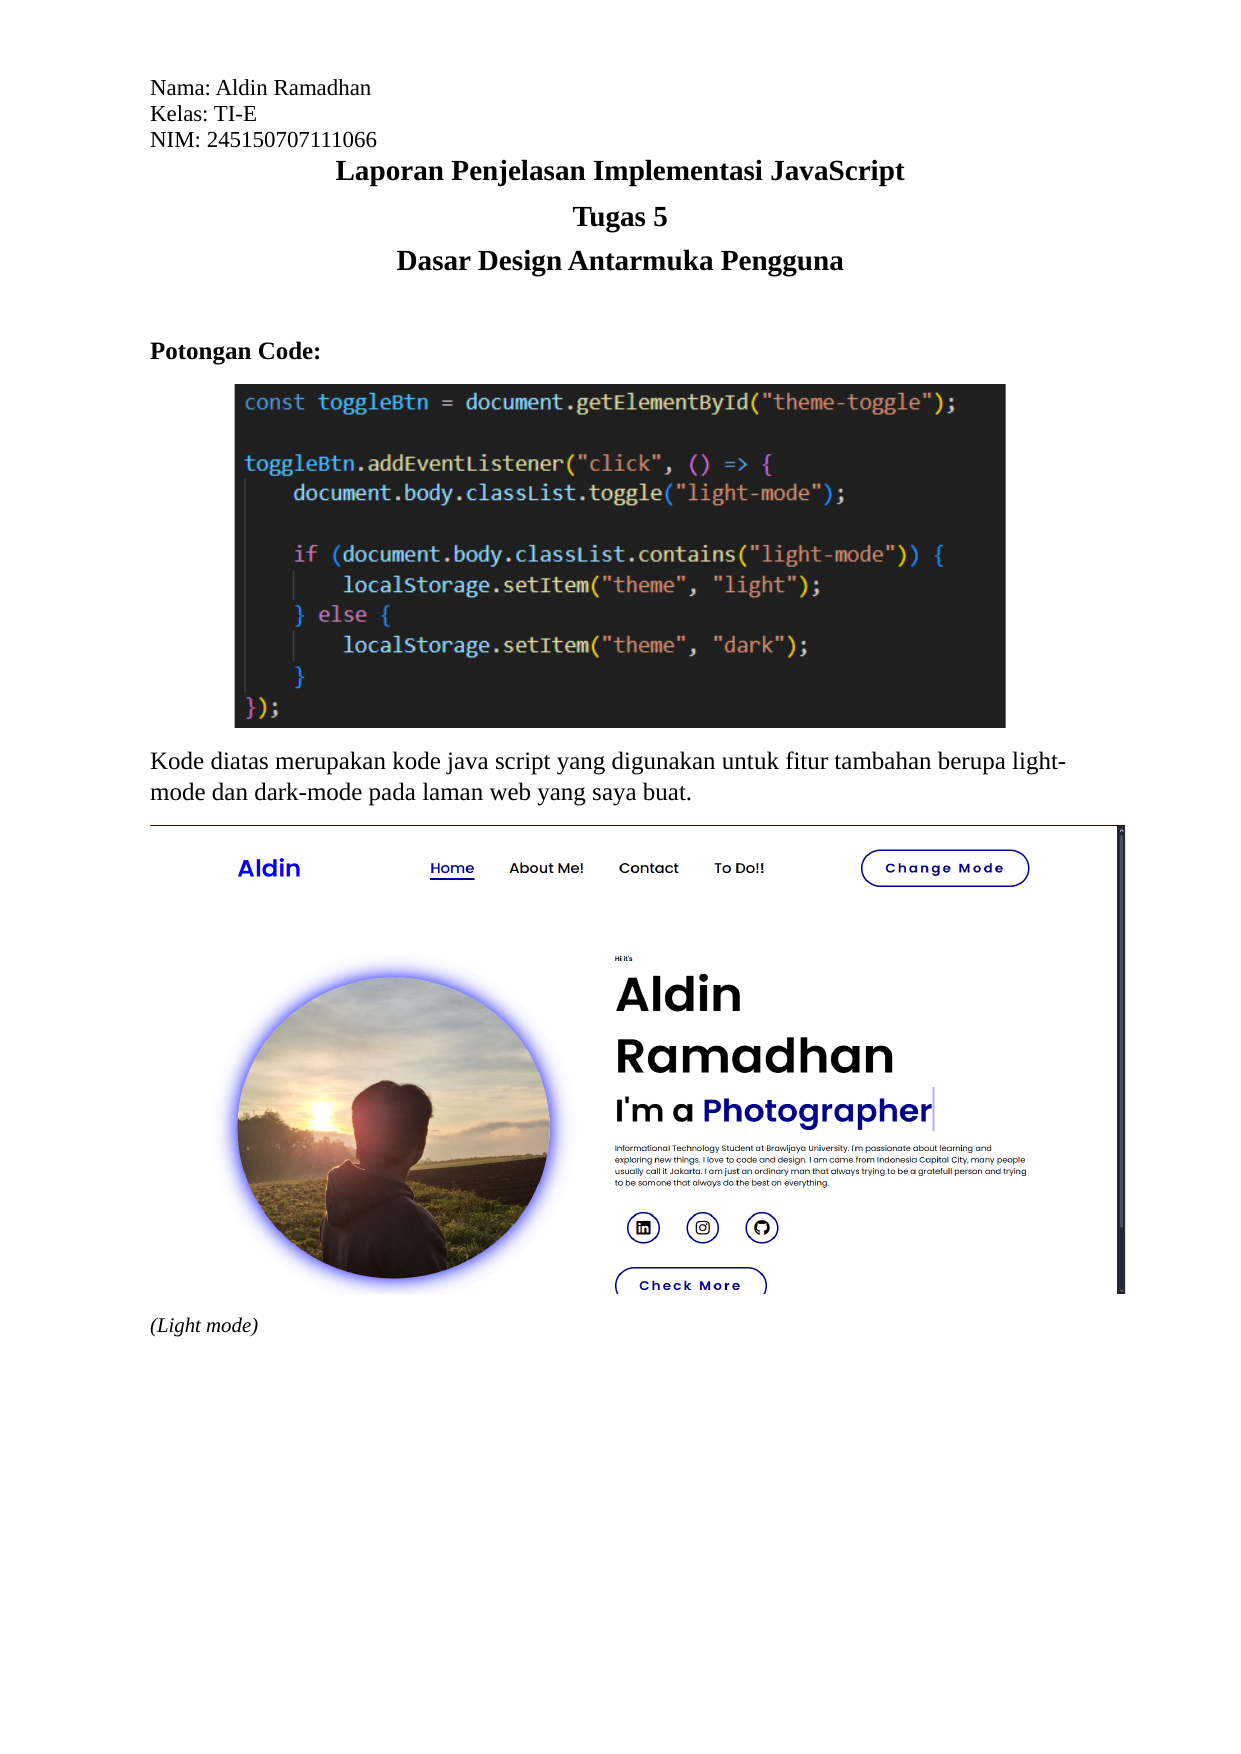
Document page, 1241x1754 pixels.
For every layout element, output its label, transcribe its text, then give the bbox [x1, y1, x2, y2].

text Laporan Penjelasan Implementasi JavaScript [150, 153, 1090, 186]
text Dasar Design Antarmuka Pengguna [150, 243, 1090, 277]
text Kode diatas merupakan kode java script yang digunakan untuk fitur tambahan berupa light-mode dan dark-mode pada laman web yang saya buat. [150, 746, 1090, 806]
picture [150, 825, 1125, 1294]
text Potongan Code: [150, 336, 1090, 365]
text Tugas 5 [150, 199, 1090, 233]
text (Light mode) [150, 1313, 1090, 1337]
picture [234, 384, 1006, 728]
